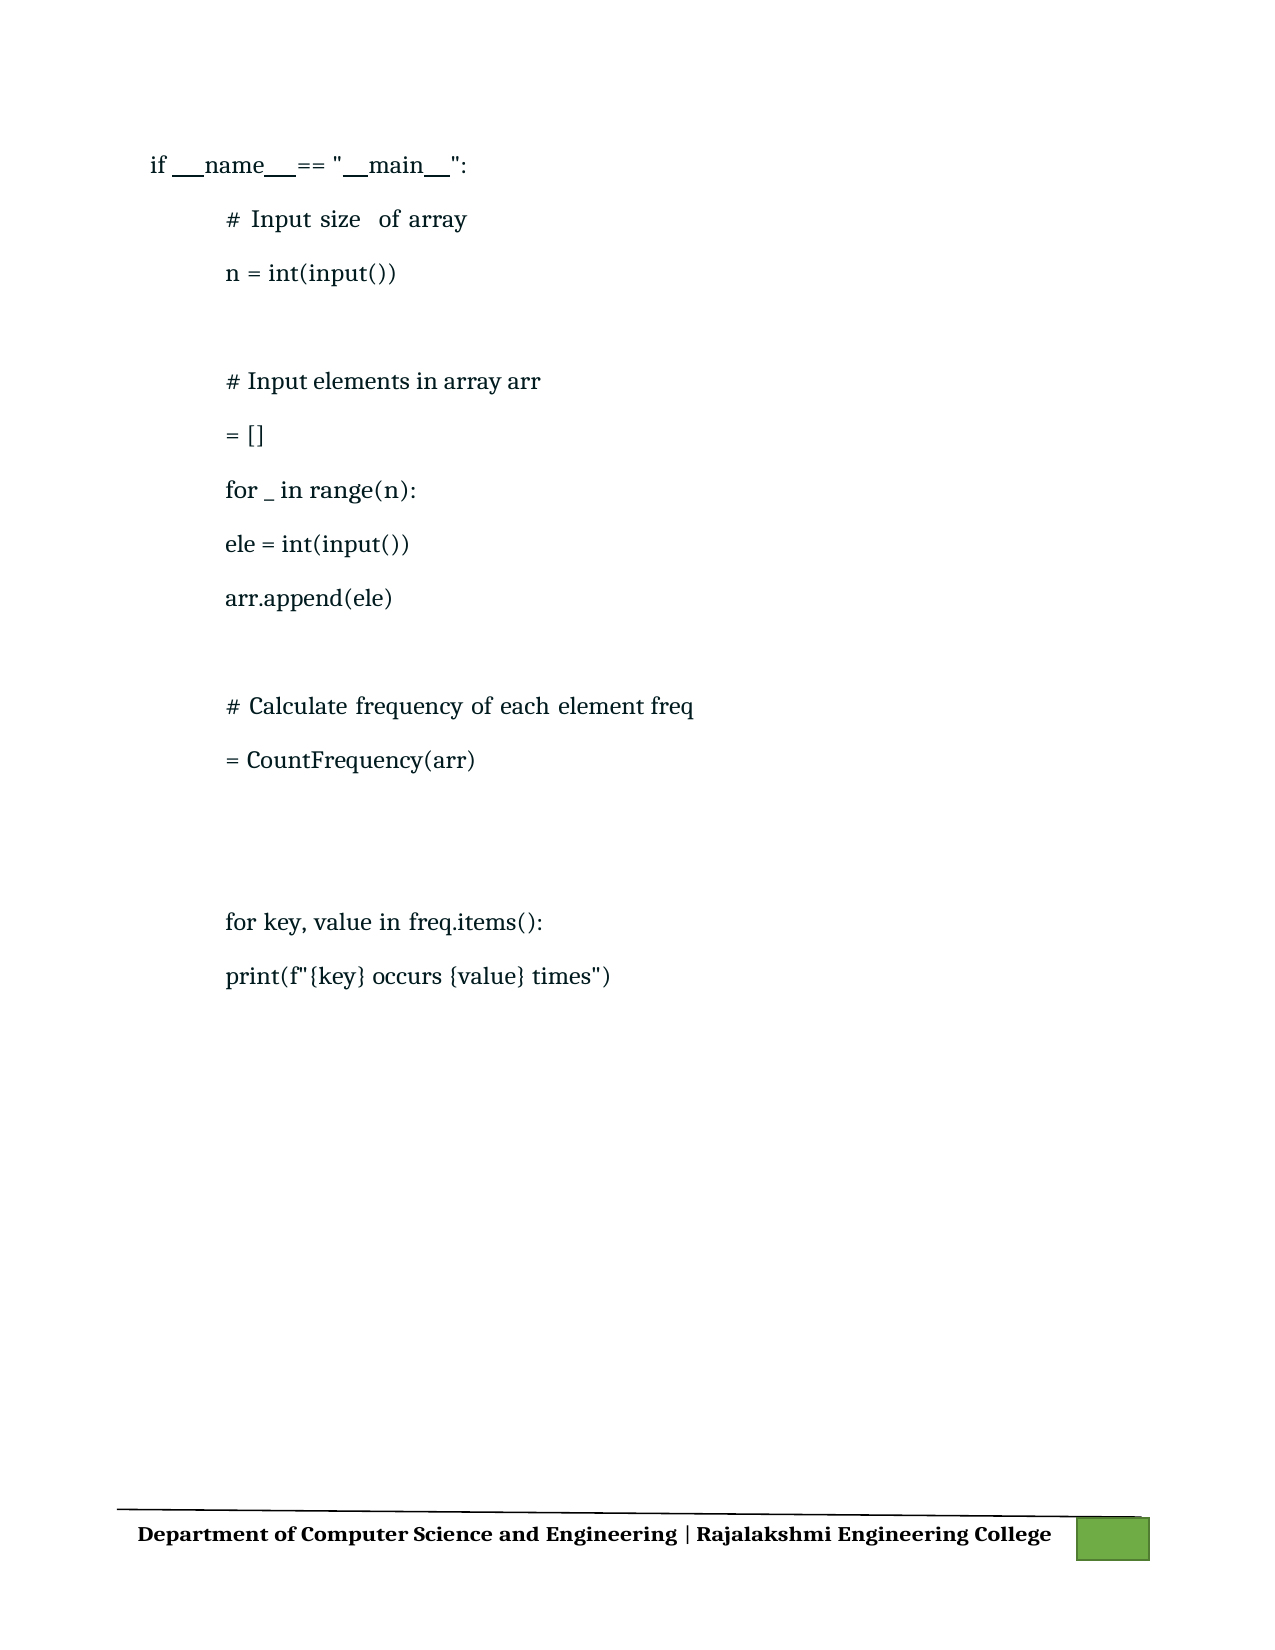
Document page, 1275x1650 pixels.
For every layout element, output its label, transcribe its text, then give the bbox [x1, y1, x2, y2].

text # Input elements in array arr = [] [225, 367, 543, 450]
text if name == " main ": # Input size of array n = int(input()) [150, 151, 467, 287]
text for _ in range(n): [225, 476, 1258, 504]
text for key, value in freq.items(): print(f"{key} occurs {value} times") [225, 908, 623, 991]
text ele = int(input()) arr.append(ele) [225, 530, 417, 613]
text # Calculate frequency of each element freq = CountFrequency(arr) [225, 692, 705, 775]
